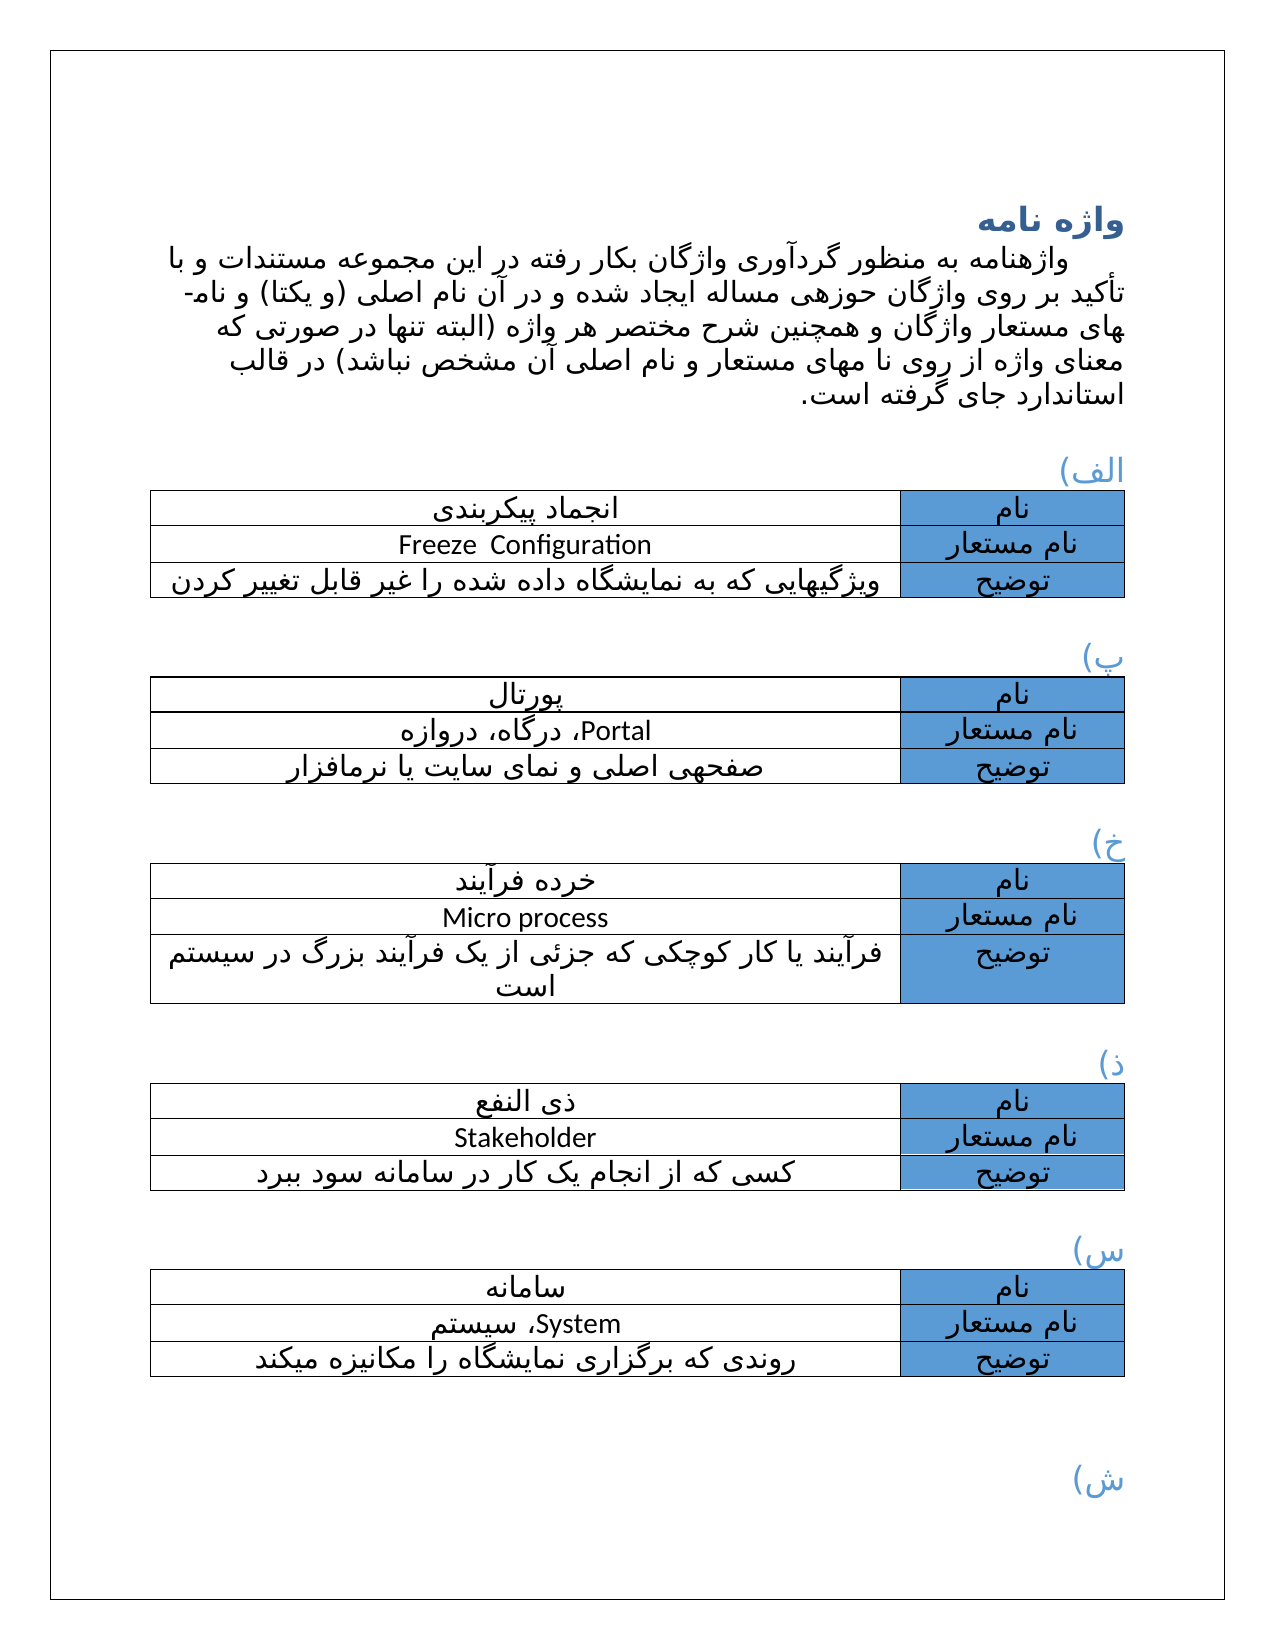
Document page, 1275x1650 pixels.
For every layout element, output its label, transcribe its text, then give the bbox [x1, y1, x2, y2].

table_cell نام مستعار [901, 1119, 1124, 1154]
table_header انجماد پیکربندی [151, 491, 900, 525]
table_cell System، سیستم [151, 1305, 900, 1341]
table_cell کسی که از انجام یک کار در سامانه سود ببرد [151, 1156, 900, 1189]
text واژهنامه به منظور گردآوری واژگان بکار رفته در این مجموعه مستندات و با تأکید بر روی واژگان حوزهی مساله ایجاد شده و در آن نام اصلی (و یکتا) و نامهای مستعار واژگان و همچنین شرح مختصر هر واژه (البته تنها در صورتی که معنای واژه از روی نا مهای مستعار و نام اصلی آن مشخص نباشد) در قالب استاندارد جای گرفته است. [150, 242, 1125, 412]
table_cell فرآیند یا کار کوچکی که جزئی از یک فرآیند بزرگ در سیستم است [151, 935, 900, 1003]
table_cell نام مستعار [901, 1305, 1124, 1341]
table_cell نام مستعار [901, 899, 1124, 934]
text خ) [150, 824, 1125, 863]
table_cell نام مستعار [901, 526, 1124, 562]
table_cell توضیح [901, 563, 1124, 597]
table_cell نام مستعار [901, 713, 1124, 748]
table_cell Portal، درگاه، دروازه [151, 713, 900, 748]
table_cell توضیح [901, 1342, 1124, 1376]
table_cell توضیح [901, 749, 1124, 783]
table_cell ویژگیهایی که به نمایشگاه داده شده را غیر قابل تغییر کردن [151, 563, 900, 597]
text س) [150, 1230, 1125, 1269]
table_header پورتال [151, 678, 900, 711]
table_cell صفحهی اصلی و نمای سایت یا نرمافزار [151, 749, 900, 783]
table_cell Freeze Configuration [151, 526, 900, 562]
subtitle واژه نامه [150, 200, 1125, 239]
table_header نام [901, 678, 1124, 711]
table_cell توضیح [901, 935, 1124, 1003]
text ش) [150, 1459, 1125, 1498]
table_cell Stakeholder [151, 1119, 900, 1154]
table_header سامانه [151, 1270, 900, 1304]
table_cell توضیح [901, 1156, 1124, 1189]
table_header ذی النفع [151, 1084, 900, 1118]
table_header خرده فرآیند [151, 864, 900, 898]
table_header نام [901, 491, 1124, 525]
text ذ) [150, 1044, 1125, 1083]
table_header نام [901, 864, 1124, 898]
text الف) [150, 451, 1125, 490]
table_cell Micro process [151, 899, 900, 934]
table_header نام [901, 1270, 1124, 1304]
table_cell روندی که برگزاری نمایشگاه را مکانیزه میکند [151, 1342, 900, 1376]
text پ) [150, 638, 1125, 676]
table_header نام [901, 1084, 1124, 1118]
